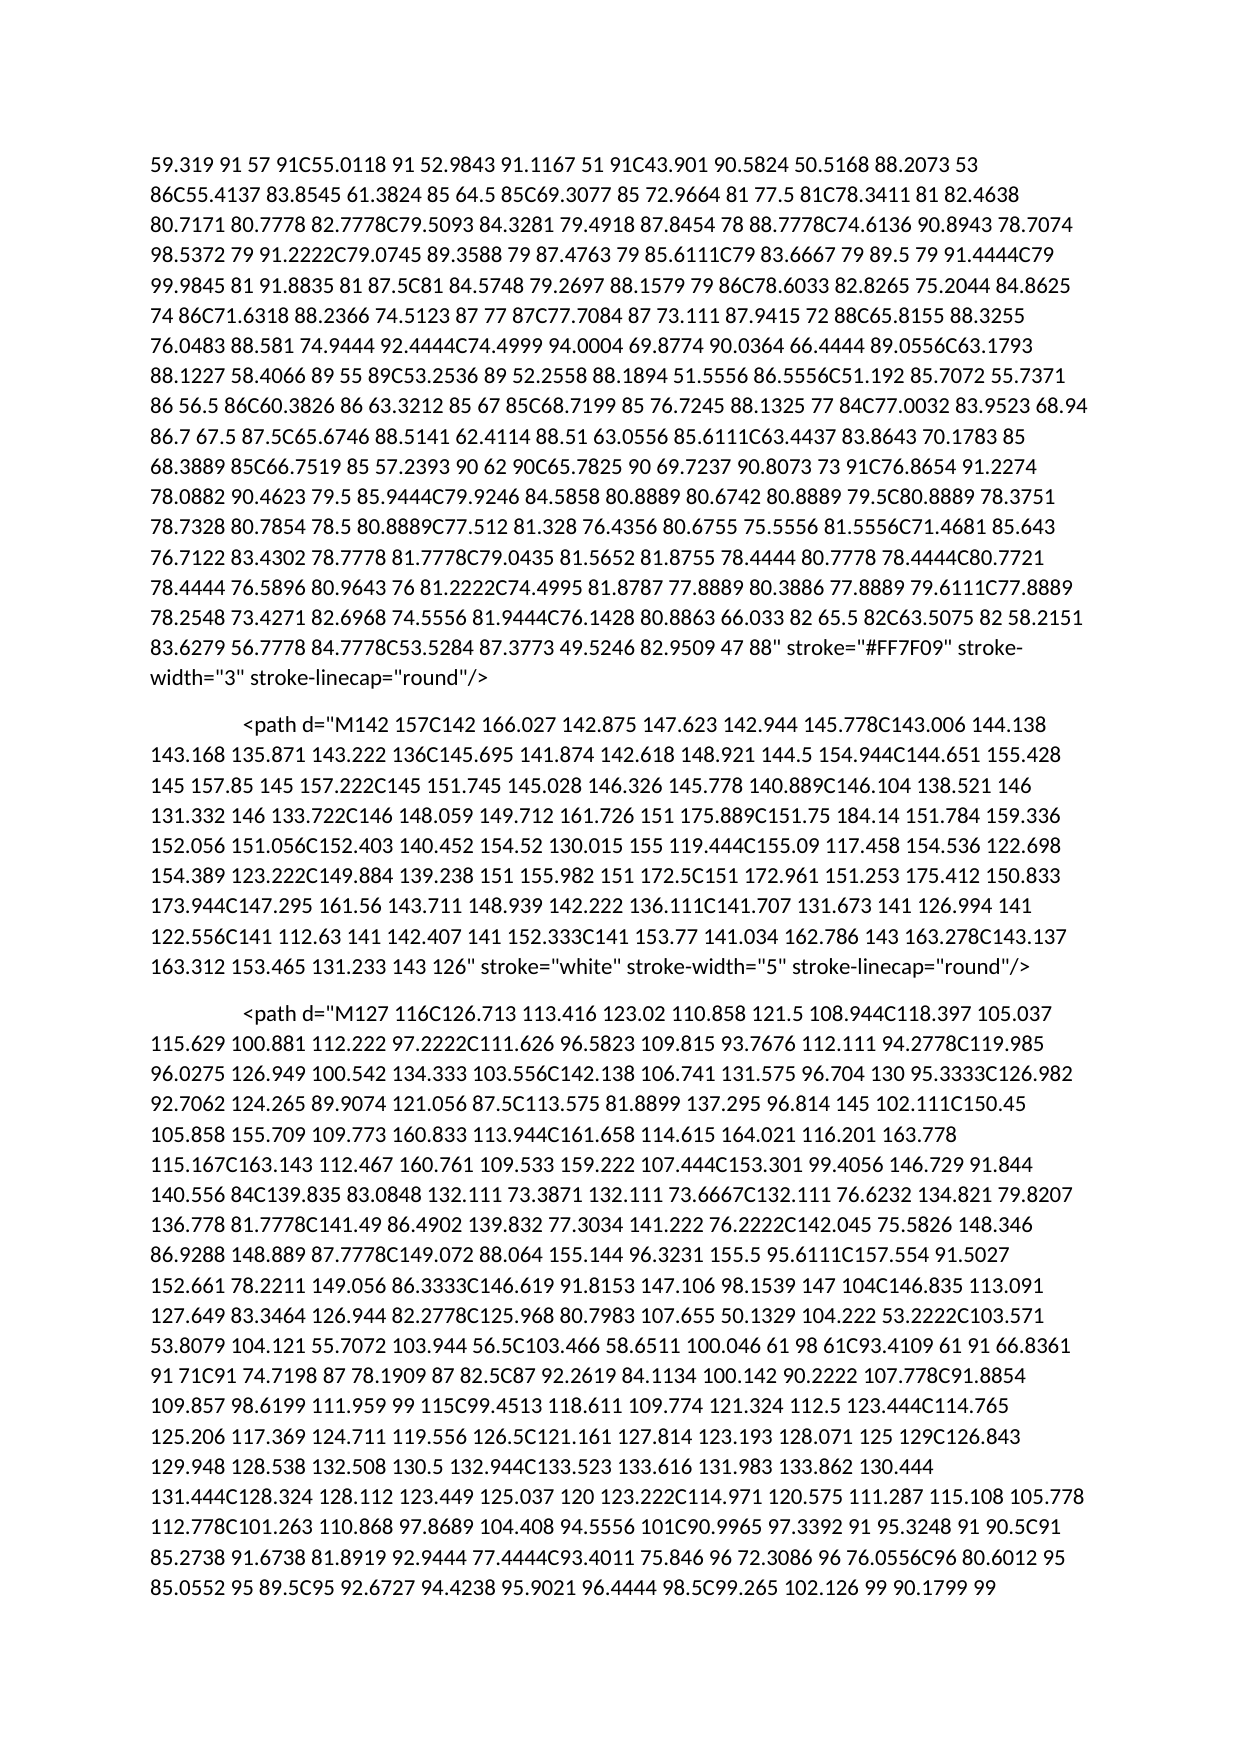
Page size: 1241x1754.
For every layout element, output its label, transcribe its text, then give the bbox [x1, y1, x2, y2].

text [150, 150, 1090, 692]
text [150, 999, 1090, 1601]
text <path d="M142 157C142 166.027 142.875 147.623 142.944 145.778C143.006 144.138 143.168 135.871 143.222 136C145.695 141.874 142.618 148.921 144.5 154.944C144.651 155.428 145 157.85 145 157.222C145 151.745 145.028 146.326 145.778 140.889C146.104 138.521 146 131.332 146 133.722C146 148.059 149.712 161.726 151 175.889C151.75 184.14 151.784 159.336 152.056 151.056C152.403 140.452 154.52 130.015 155 119.444C155.09 117.458 154.536 122.698 154.389 123.222C149.884 139.238 151 155.982 151 172.5C151 172.961 151.253 175.412 150.833 173.944C147.295 161.56 143.711 148.939 142.222 136.111C141.707 131.673 141 126.994 141 122.556C141 112.63 141 142.407 141 152.333C141 153.77 141.034 162.786 143 163.278C143.137 163.312 153.465 131.233 143 126" stroke="white" stroke-width="5" stroke-linecap="round"/> [150, 710, 1090, 980]
